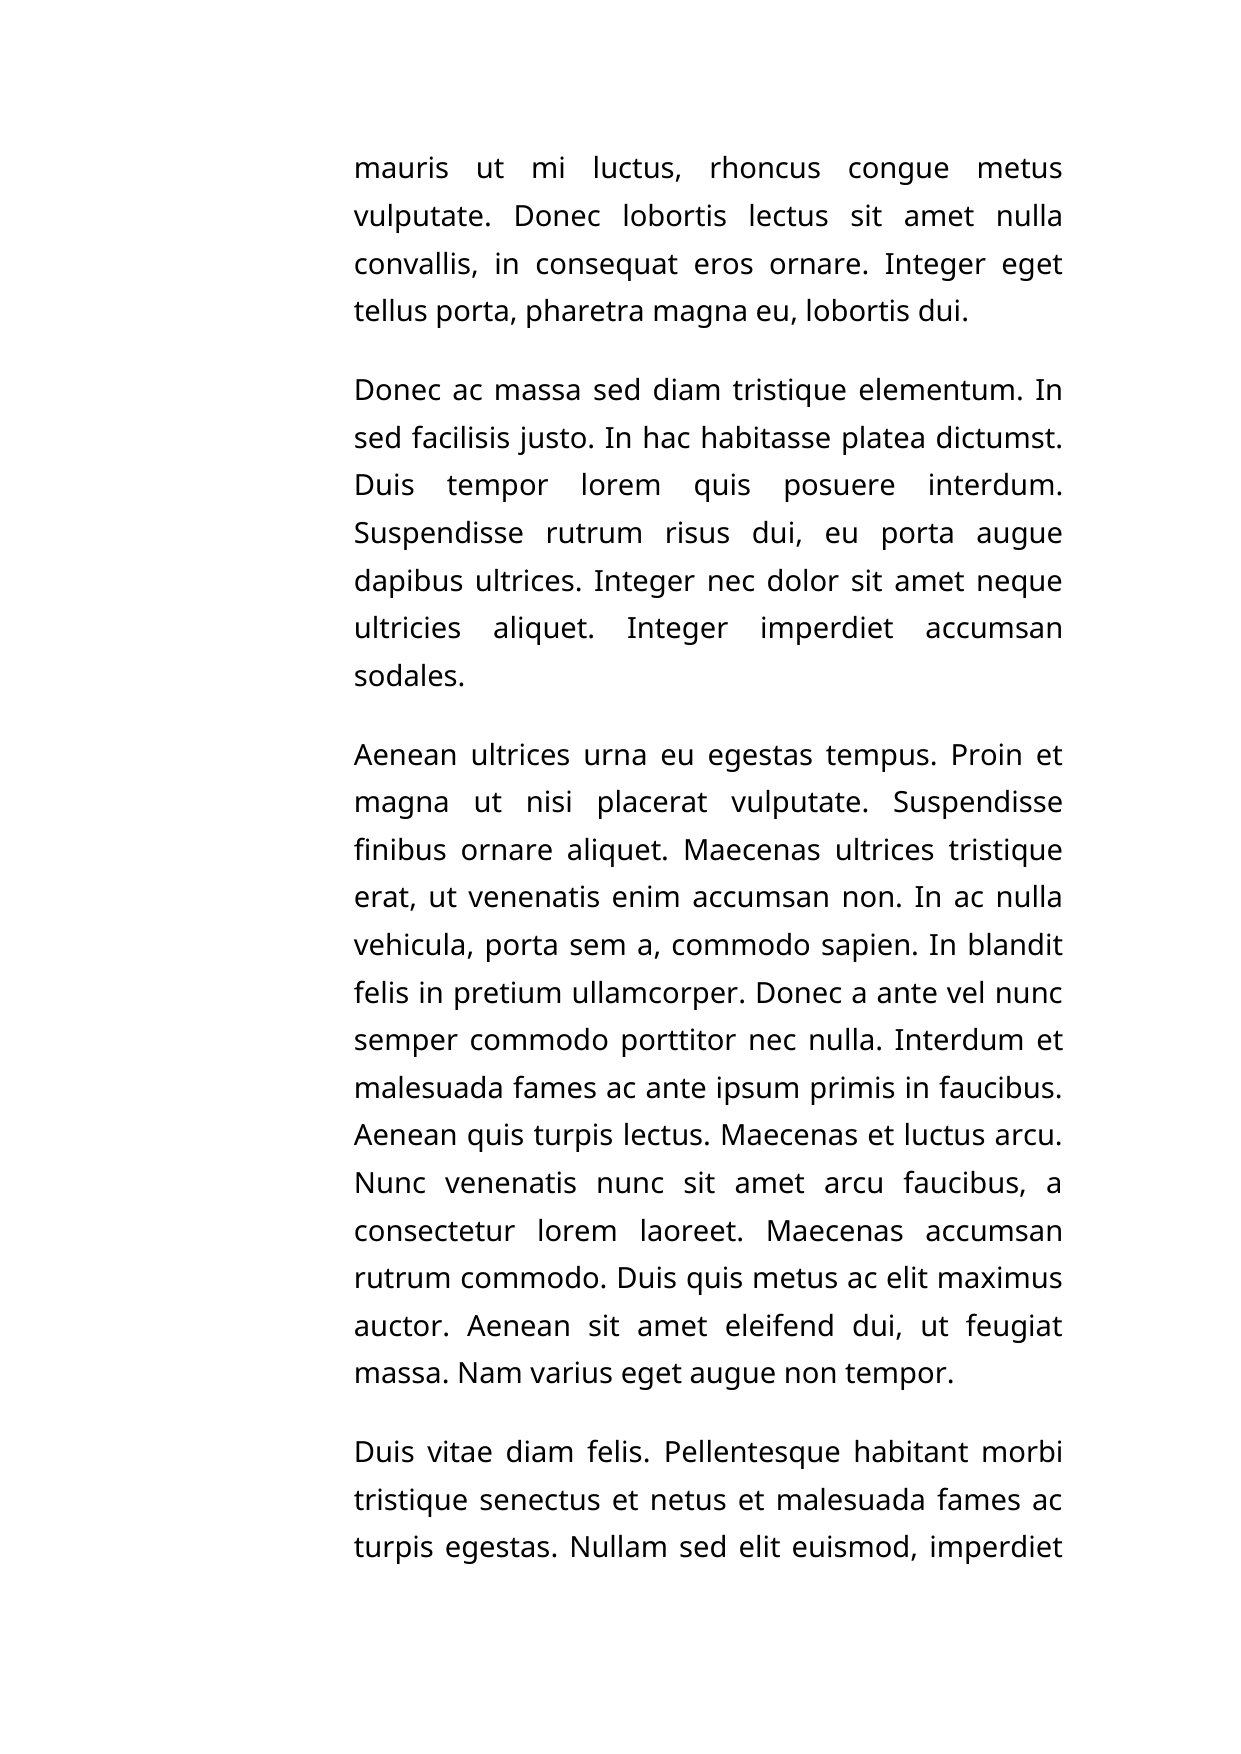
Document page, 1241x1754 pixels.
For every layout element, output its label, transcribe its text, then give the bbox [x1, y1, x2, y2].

text Aenean ultrices urna eu egestas tempus. Proin et magna ut nisi placerat vulputate. Suspendisse finibus ornare aliquet. Maecenas ultrices tristique erat, ut venenatis enim accumsan non. In ac nulla vehicula, porta sem a, commodo sapien. In blandit felis in pretium ullamcorper. Donec a ante vel nunc semper commodo porttitor nec nulla. Interdum et malesuada fames ac ante ipsum primis in faucibus. Aenean quis turpis lectus. Maecenas et luctus arcu. Nunc venenatis nunc sit amet arcu faucibus, a consectetur lorem laoreet. Maecenas accumsan rutrum commodo. Duis quis metus ac elit maximus auctor. Aenean sit amet eleifend dui, ut feugiat massa. Nam varius eget augue non tempor. [354, 734, 1064, 1392]
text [354, 148, 1064, 330]
text Donec ac massa sed diam tristique elementum. In sed facilisis justo. In hac habitasse platea dictumst. Duis tempor lorem quis posuere interdum. Suspendisse rutrum risus dui, eu porta augue dapibus ultrices. Integer nec dolor sit amet neque ultricies aliquet. Integer imperdiet accumsan sodales. [354, 369, 1064, 695]
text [354, 1432, 1064, 1566]
